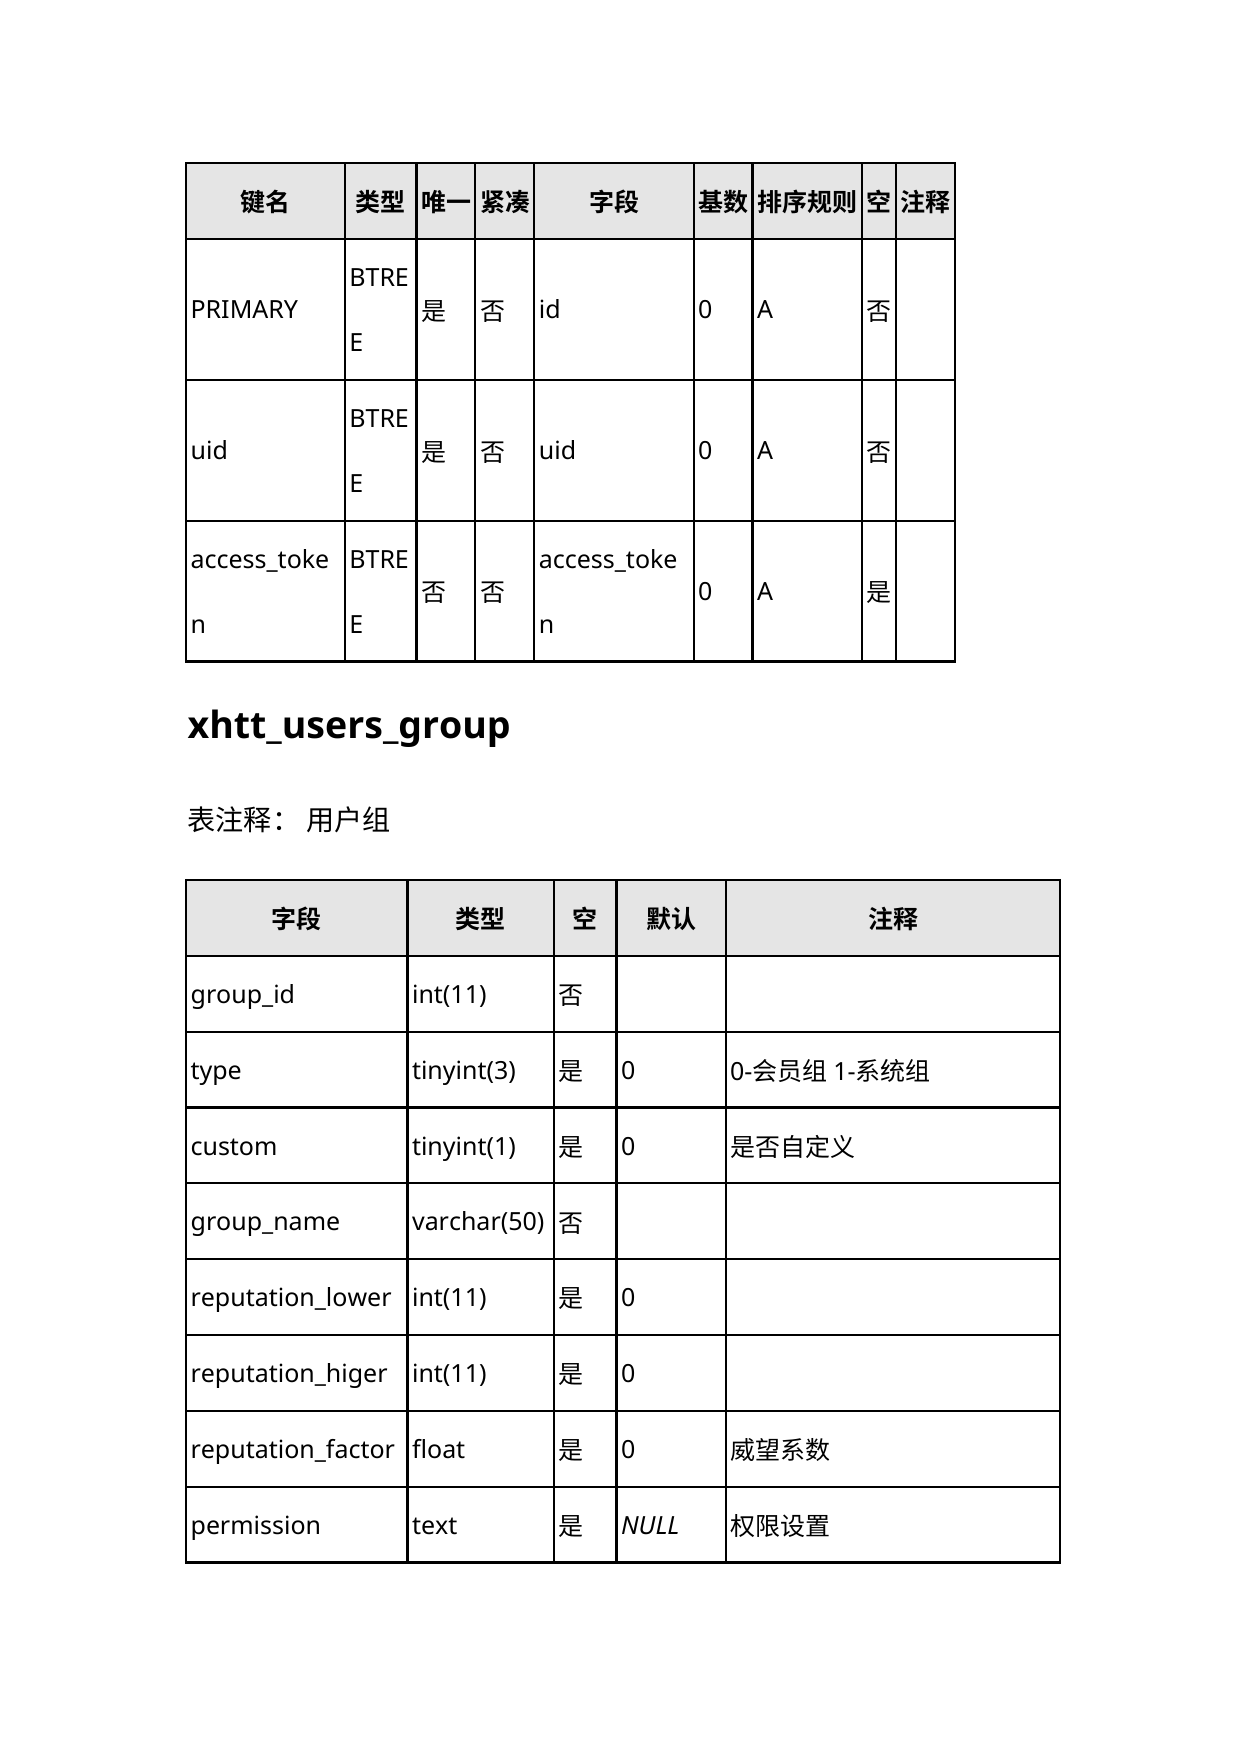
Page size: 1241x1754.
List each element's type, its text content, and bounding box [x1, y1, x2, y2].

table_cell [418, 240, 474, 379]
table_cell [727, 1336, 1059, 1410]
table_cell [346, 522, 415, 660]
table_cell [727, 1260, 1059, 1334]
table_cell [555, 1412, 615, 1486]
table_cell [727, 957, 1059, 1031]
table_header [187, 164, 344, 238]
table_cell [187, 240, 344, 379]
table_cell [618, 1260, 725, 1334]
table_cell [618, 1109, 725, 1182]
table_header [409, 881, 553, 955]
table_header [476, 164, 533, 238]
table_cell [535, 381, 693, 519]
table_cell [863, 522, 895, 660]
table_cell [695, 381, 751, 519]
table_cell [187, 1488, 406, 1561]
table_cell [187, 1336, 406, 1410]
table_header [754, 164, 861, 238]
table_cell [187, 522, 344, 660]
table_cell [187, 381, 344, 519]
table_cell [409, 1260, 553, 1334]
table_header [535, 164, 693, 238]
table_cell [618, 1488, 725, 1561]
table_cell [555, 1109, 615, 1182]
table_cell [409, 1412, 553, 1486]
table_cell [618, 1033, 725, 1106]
text 表注释： 用户组 [187, 786, 1053, 851]
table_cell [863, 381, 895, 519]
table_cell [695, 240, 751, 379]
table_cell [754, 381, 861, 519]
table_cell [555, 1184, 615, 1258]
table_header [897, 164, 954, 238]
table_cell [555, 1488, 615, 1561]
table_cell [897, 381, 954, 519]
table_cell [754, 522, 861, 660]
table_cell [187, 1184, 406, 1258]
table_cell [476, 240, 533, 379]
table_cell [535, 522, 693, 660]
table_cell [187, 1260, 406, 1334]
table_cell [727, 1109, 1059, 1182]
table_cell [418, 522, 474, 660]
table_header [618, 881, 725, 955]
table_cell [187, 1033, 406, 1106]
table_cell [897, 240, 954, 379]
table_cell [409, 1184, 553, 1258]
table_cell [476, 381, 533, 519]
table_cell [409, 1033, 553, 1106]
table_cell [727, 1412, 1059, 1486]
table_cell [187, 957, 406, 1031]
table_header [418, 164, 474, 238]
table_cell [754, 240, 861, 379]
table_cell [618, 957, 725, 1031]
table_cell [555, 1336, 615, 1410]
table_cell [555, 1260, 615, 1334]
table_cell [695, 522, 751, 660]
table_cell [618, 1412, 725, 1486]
subtitle xhtt_users_group [187, 692, 1053, 757]
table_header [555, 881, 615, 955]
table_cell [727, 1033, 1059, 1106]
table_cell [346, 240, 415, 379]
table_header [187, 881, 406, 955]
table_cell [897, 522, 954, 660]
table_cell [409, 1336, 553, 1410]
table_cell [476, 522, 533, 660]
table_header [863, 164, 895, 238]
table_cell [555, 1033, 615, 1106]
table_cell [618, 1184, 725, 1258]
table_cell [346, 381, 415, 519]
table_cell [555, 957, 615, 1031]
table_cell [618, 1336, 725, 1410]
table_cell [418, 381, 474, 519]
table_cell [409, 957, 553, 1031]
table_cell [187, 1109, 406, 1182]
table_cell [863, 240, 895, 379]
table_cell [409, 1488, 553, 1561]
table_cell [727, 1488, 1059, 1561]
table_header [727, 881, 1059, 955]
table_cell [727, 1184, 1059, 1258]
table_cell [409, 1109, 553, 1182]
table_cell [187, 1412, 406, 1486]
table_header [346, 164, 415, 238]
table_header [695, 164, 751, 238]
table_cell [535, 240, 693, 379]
